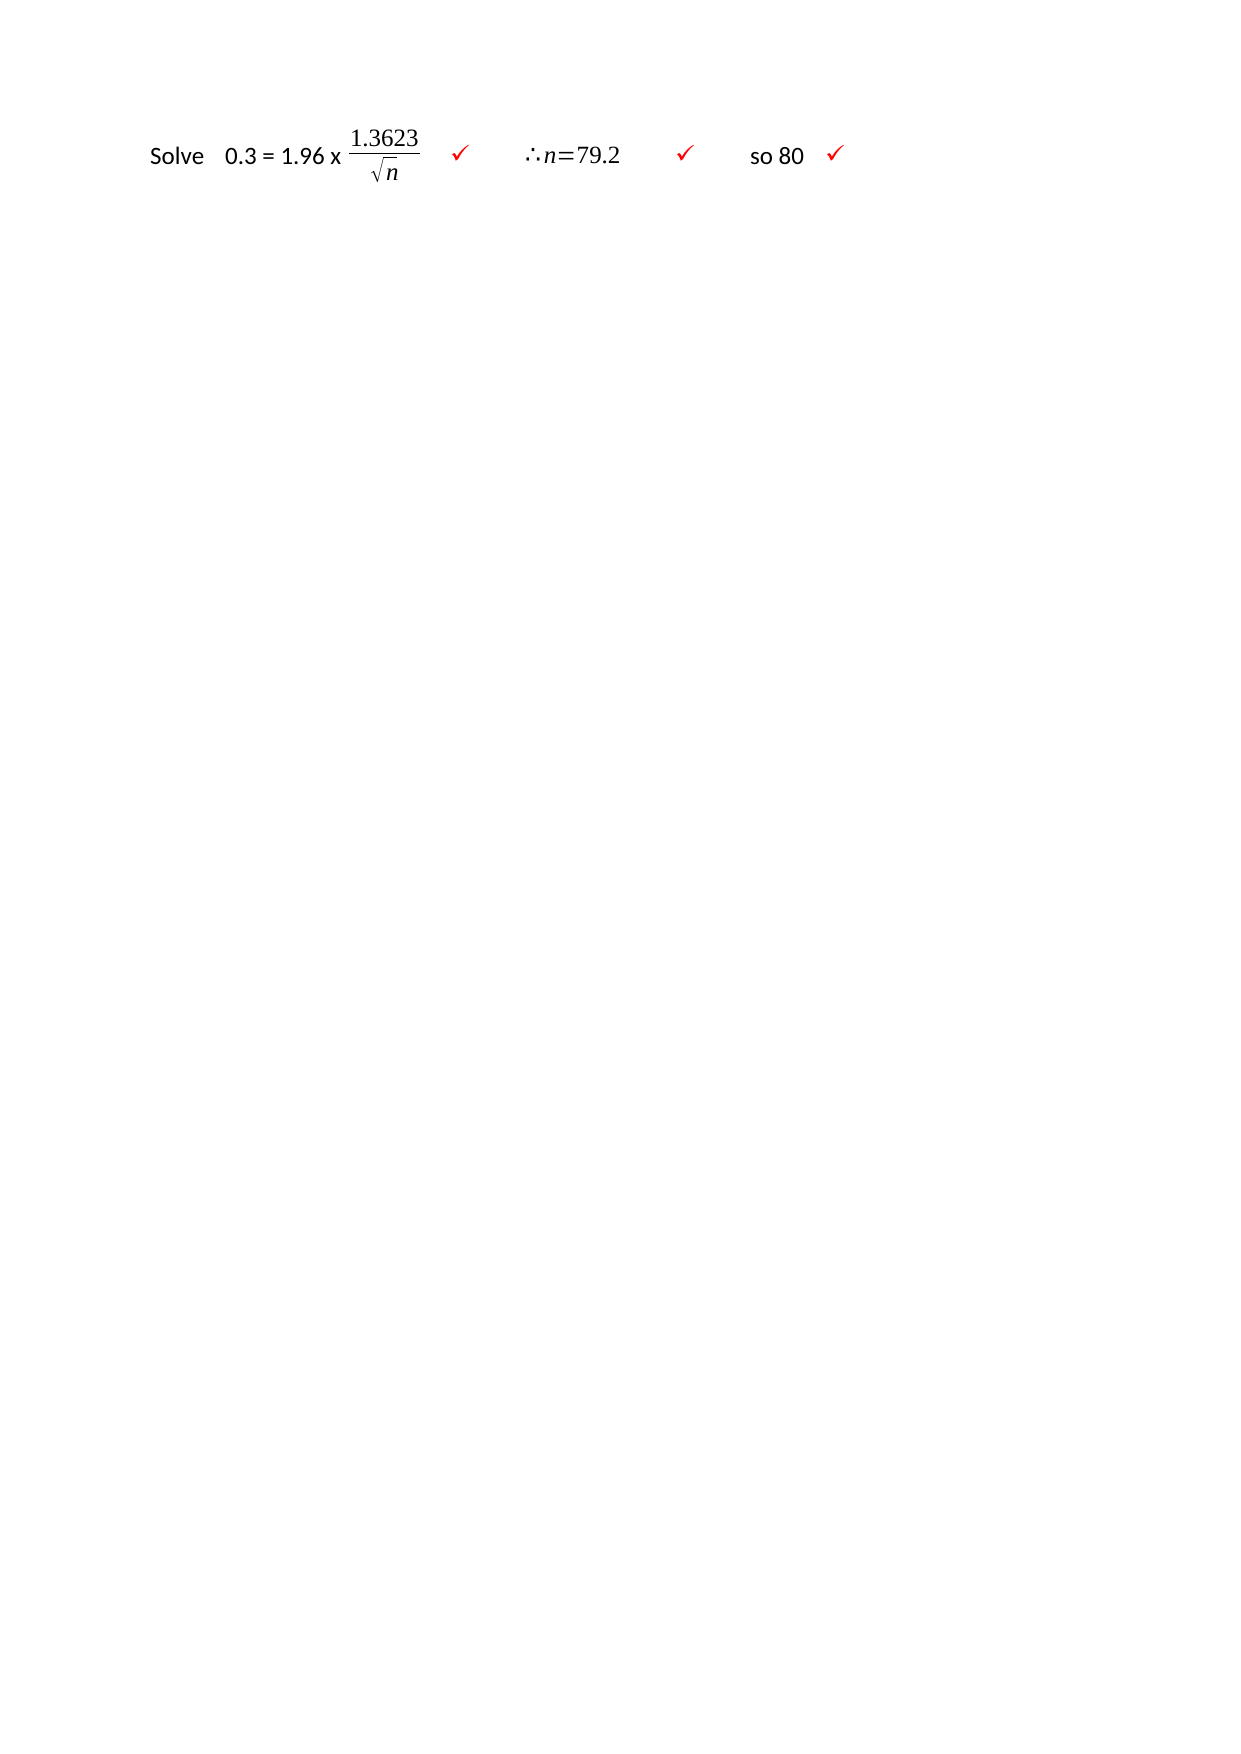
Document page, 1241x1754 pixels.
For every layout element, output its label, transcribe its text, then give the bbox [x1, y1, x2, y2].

text Solve 0.3 = 1.96 x so 80 [75, 124, 1187, 186]
